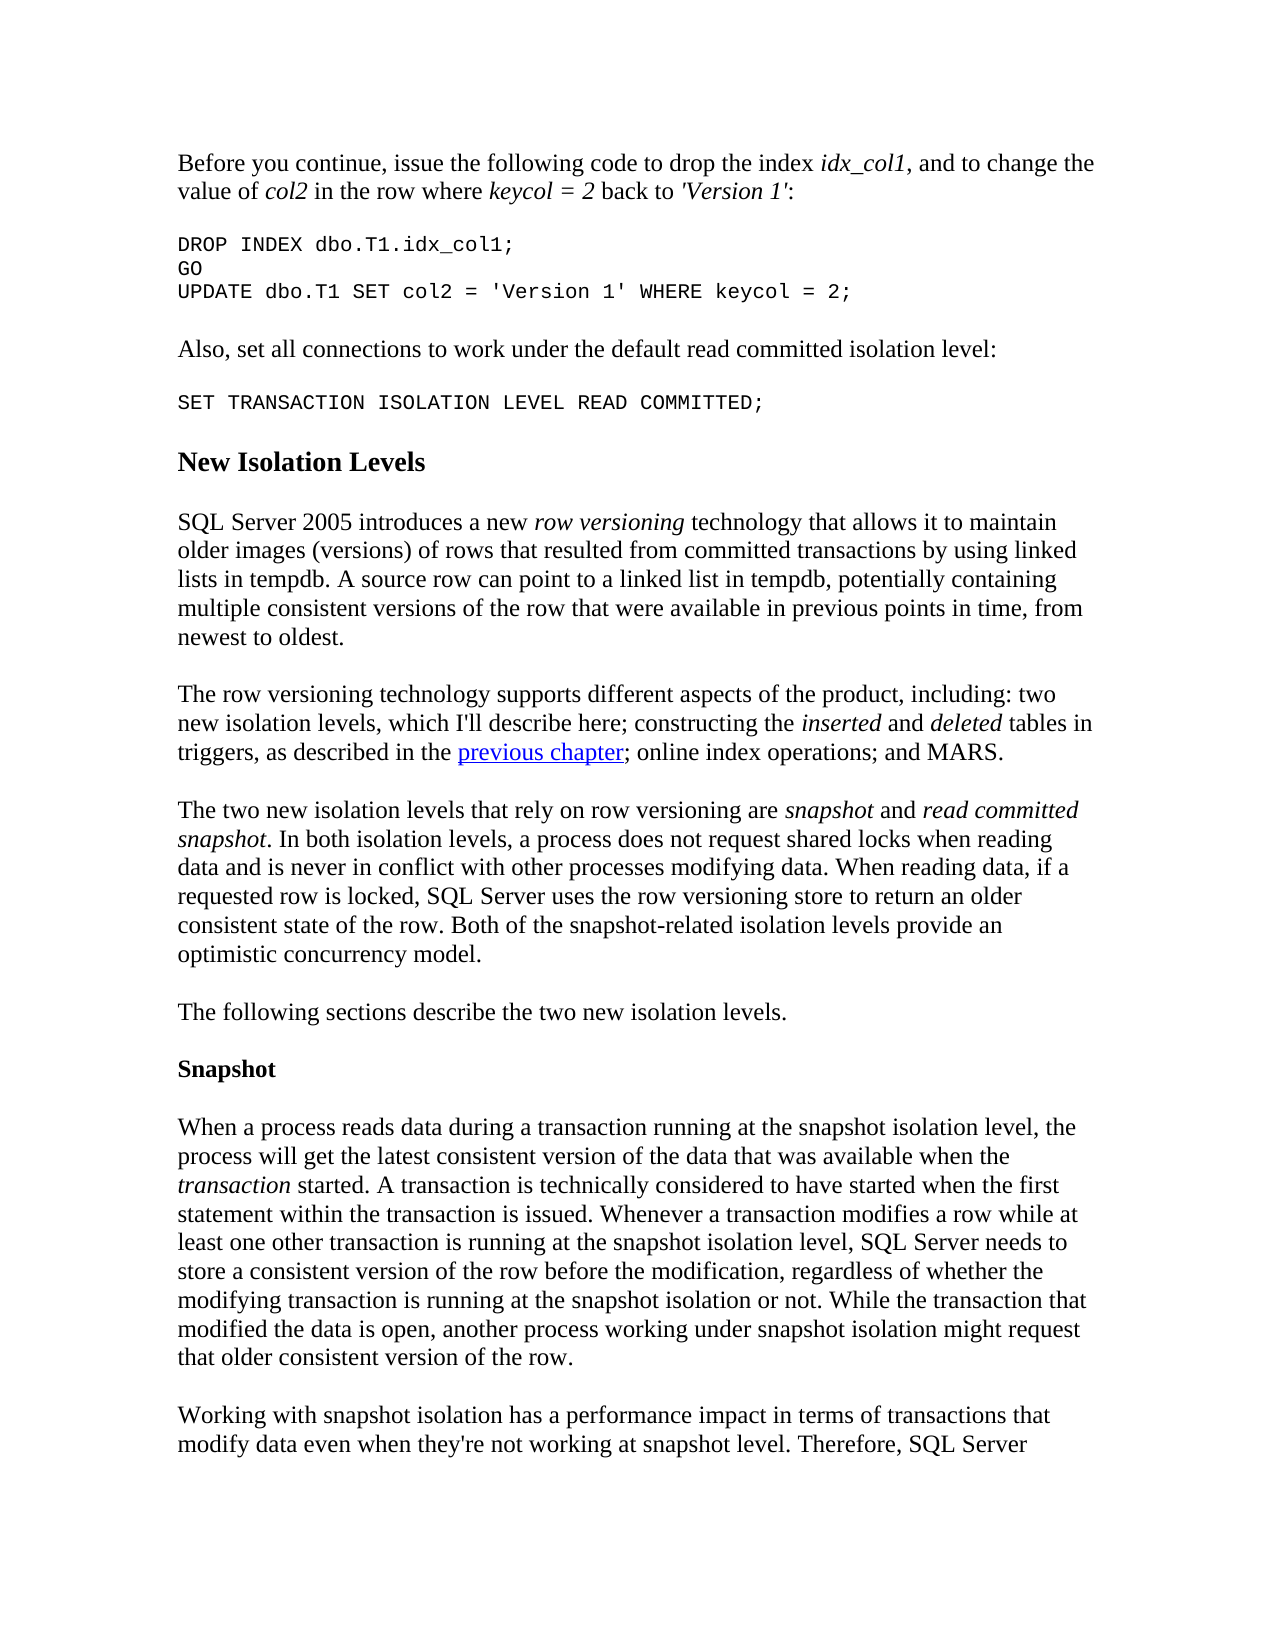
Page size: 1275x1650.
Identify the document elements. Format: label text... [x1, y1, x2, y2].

text GO [177, 258, 1098, 282]
text The two new isolation levels that rely on row versioning are snapshot and read committed snapshot. In both isolation levels, a process does not request shared locks when reading data and is never in conflict with other processes modifying data. When reading data, if a requested row is locked, SQL Server uses the row versioning store to return an older consistent state of the row. Both of the snapshot-related isolation levels provide an optimistic concurrency model. [177, 795, 1098, 967]
text UPDATE dbo.T1 SET col2 = 'Version 1' WHERE keycol = 2; [177, 282, 1098, 305]
text Before you continue, issue the following code to drop the index idx_col1, and to change the value of col2 in the row where keycol = 2 back to 'Version 1': [177, 148, 1098, 205]
text Also, set all connections to work under the default read committed isolation level: [177, 334, 1098, 363]
text SQL Server 2005 introduces a new row versioning technology that allows it to maintain older images (versions) of rows that resulted from committed transactions by using linked lists in tempdb. A source row can point to a linked list in tempdb, potentially containing multiple consistent versions of the row that were available in previous points in time, from newest to oldest. [177, 507, 1098, 650]
text SET TRANSACTION ISOLATION LEVEL READ COMMITTED; [177, 392, 1098, 416]
text The row versioning technology supports different aspects of the product, including: two new isolation levels, which I'll describe here; constructing the inserted and deleted tables in triggers, as described in the previous chapter; online index operations; and MARS. [177, 679, 1098, 766]
text Snapshot [177, 1054, 1098, 1083]
text The following sections describe the two new isolation levels. [177, 997, 1098, 1025]
text When a process reads data during a transaction running at the snapshot isolation level, the process will get the latest consistent version of the data that was available when the transaction started. A transaction is technically considered to have started when the first statement within the transaction is issued. Whenever a transaction modifies a row while at least one other transaction is running at the snapshot isolation level, SQL Server needs to store a consistent version of the row before the modification, regardless of whether the modifying transaction is running at the snapshot isolation or not. While the transaction that modified the data is open, another process working under snapshot isolation might request that older consistent version of the row. [177, 1112, 1098, 1371]
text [177, 1400, 1098, 1458]
text New Isolation Levels [177, 445, 1098, 477]
text DROP INDEX dbo.T1.idx_col1; [177, 234, 1098, 258]
